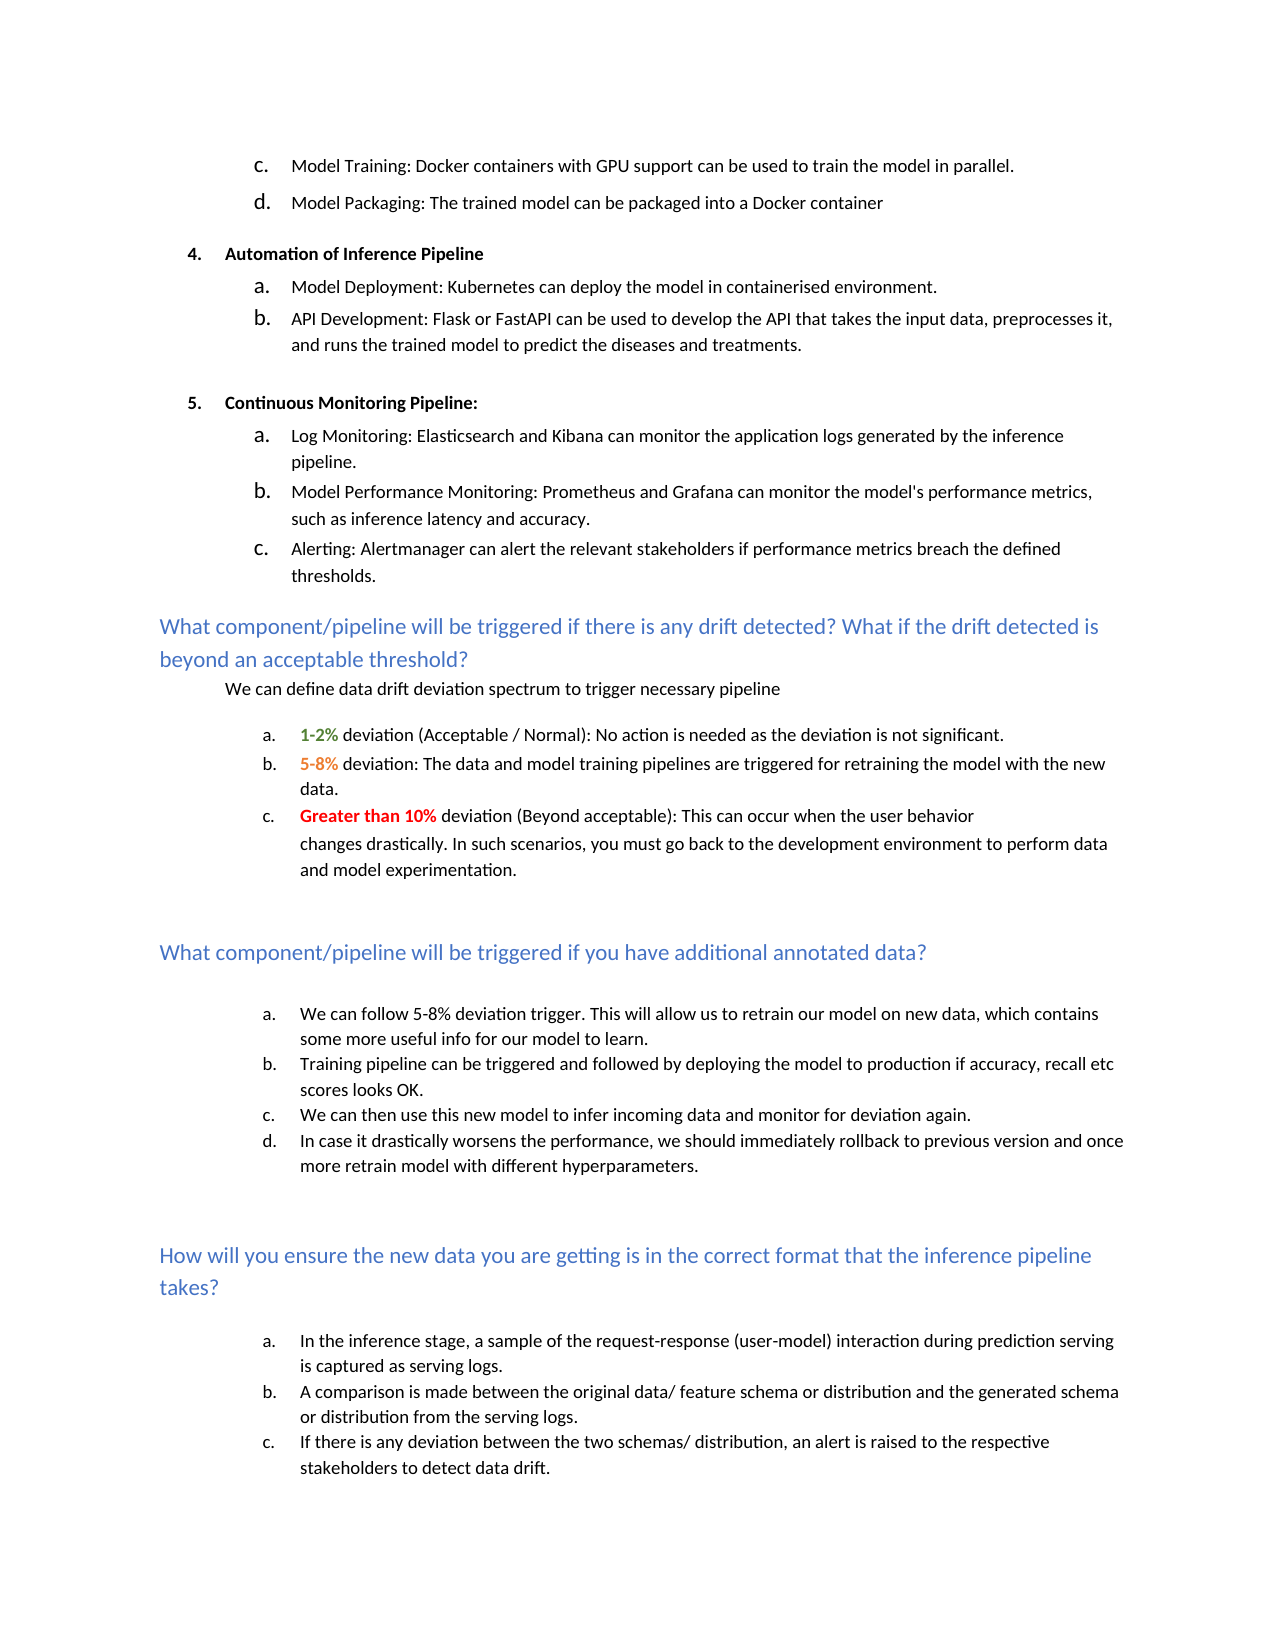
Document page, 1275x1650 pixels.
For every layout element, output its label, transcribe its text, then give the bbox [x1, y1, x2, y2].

list Model Deployment: Kubernetes can deploy the model in containerised environment. [253, 271, 1125, 299]
subtitle What component/pipeline will be triggered if you have additional annotated data? [159, 938, 1125, 966]
list In the inference stage, a sample of the request-response (user-model) interaction during prediction serving is captured as serving logs. [262, 1329, 1125, 1377]
list Model Packaging: The trained model can be packaged into a Docker container [253, 187, 1125, 215]
list Model Training: Docker containers with GPU support can be used to train the model in parallel. [253, 150, 1125, 178]
subtitle How will you ensure the new data you are getting is in the correct format that the inference pipeline takes? [159, 1241, 1125, 1302]
subtitle What component/pipeline will be triggered if there is any drift detected? What if the drift detected is beyond an acceptable threshold? [159, 612, 1125, 673]
list 5-8% deviation: The data and model training pipelines are triggered for retraining the model with the new data. [262, 752, 1125, 800]
list In case it drastically worsens the performance, we should immediately rollback to previous version and once more retrain model with different hyperparameters. [262, 1129, 1125, 1177]
list Model Performance Monitoring: Prometheus and Grafana can monitor the model's performance metrics, such as inference latency and accuracy. [253, 476, 1125, 530]
list Greater than 10% deviation (Beyond acceptable): This can occur when the user behavior [262, 804, 1125, 827]
list We can then use this new model to infer incoming data and monitor for deviation again. [262, 1103, 1125, 1126]
list If there is any deviation between the two schemas/ distribution, an alert is raised to the respective stakeholders to detect data drift. [262, 1431, 1125, 1479]
subtitle Automation of Inference Pipeline [187, 242, 1125, 265]
text changes drastically. In such scenarios, you must go back to the development environment to perform data and model experimentation. [300, 833, 1125, 881]
list Log Monitoring: Elasticsearch and Kibana can monitor the application logs generated by the inference pipeline. [253, 420, 1125, 473]
list A comparison is made between the original data/ feature schema or distribution and the generated schema or distribution from the serving logs. [262, 1380, 1125, 1428]
list API Development: Flask or FastAPI can be used to develop the API that takes the input data, preprocesses it, and runs the trained model to predict the diseases and treatments. [253, 303, 1125, 356]
list We can follow 5-8% deviation trigger. This will allow us to retrain our model on new data, which contains some more useful info for our model to learn. [262, 1002, 1125, 1050]
text We can define data drift deviation spectrum to trigger necessary pipeline [225, 677, 1125, 700]
list Training pipeline can be triggered and followed by deploying the model to production if accuracy, recall etc scores looks OK. [262, 1052, 1125, 1101]
list 1-2% deviation (Acceptable / Normal): No action is needed as the deviation is not significant. [262, 723, 1125, 746]
subtitle Continuous Monitoring Pipeline: [187, 391, 1125, 414]
list Alerting: Alertmanager can alert the relevant stakeholders if performance metrics breach the defined thresholds. [253, 533, 1125, 587]
